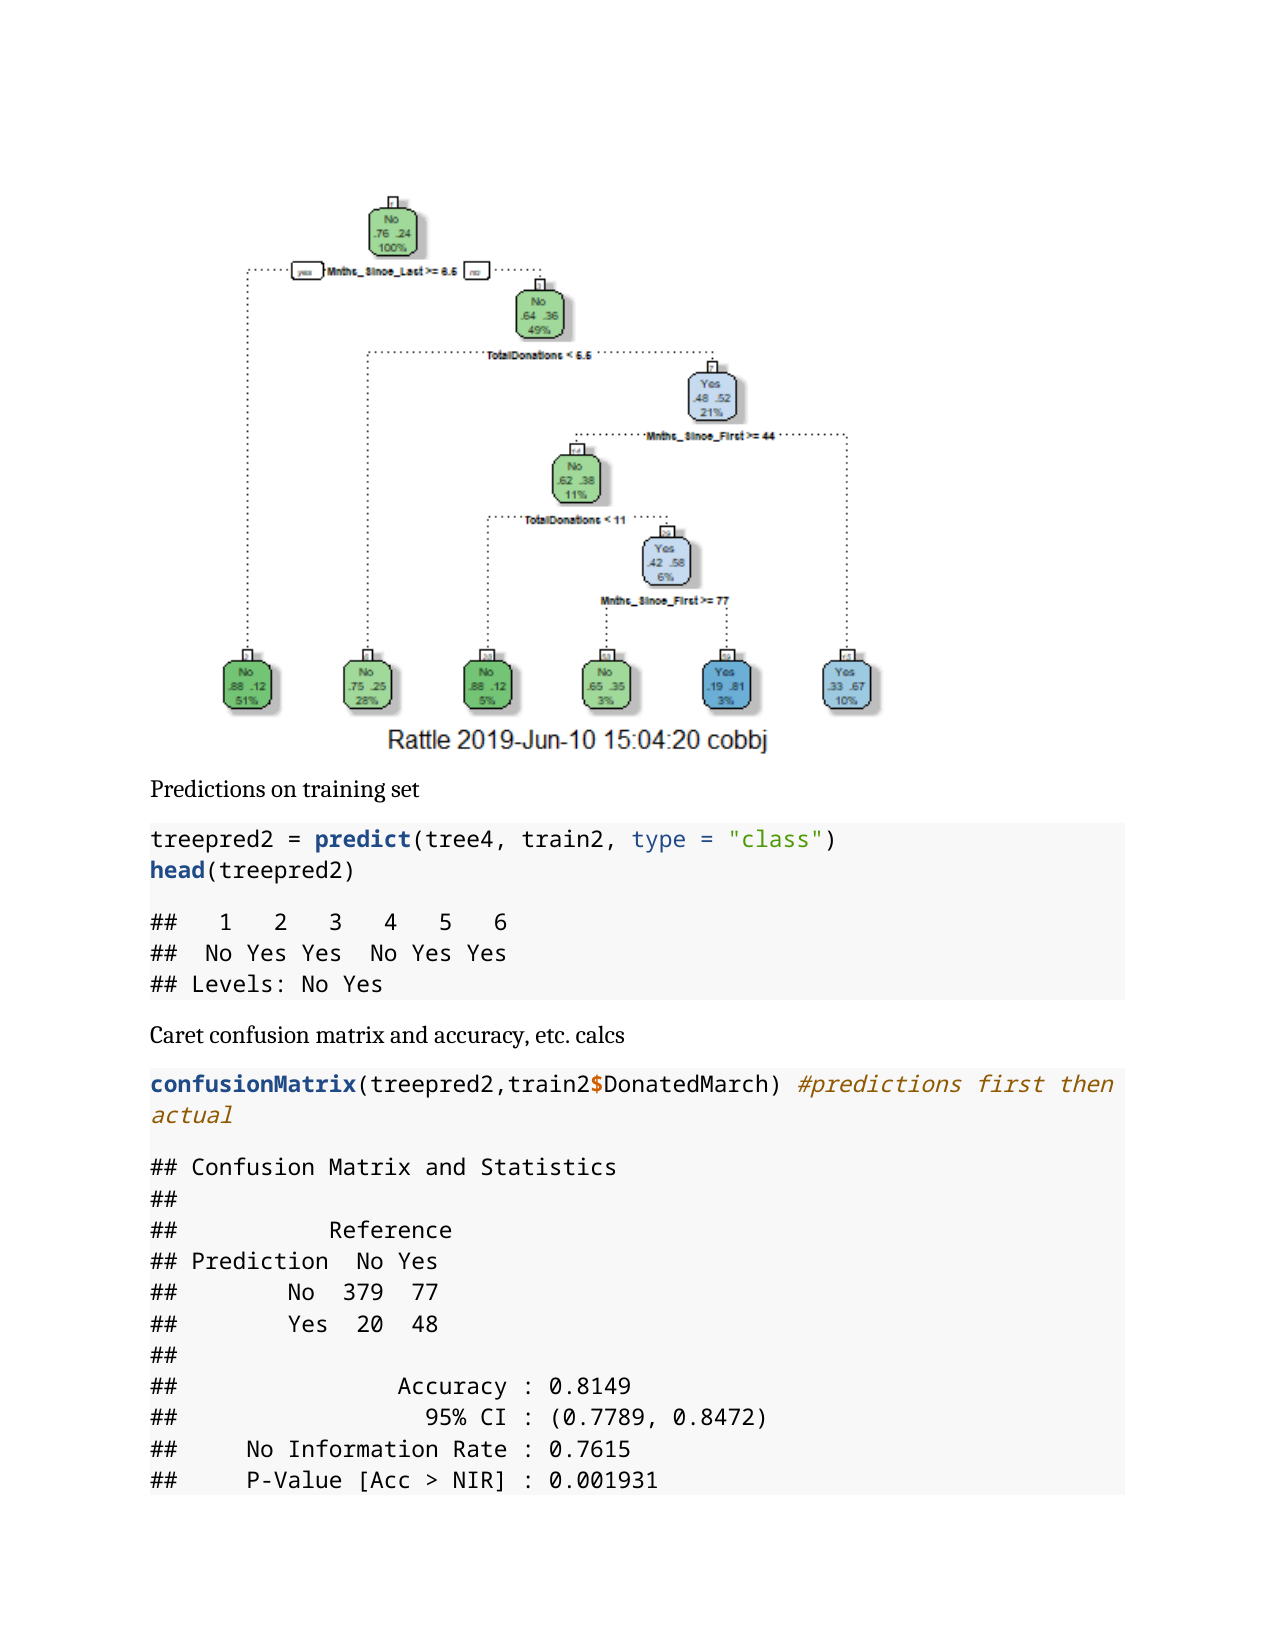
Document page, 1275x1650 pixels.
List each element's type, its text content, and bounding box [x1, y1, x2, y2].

text Predictions on training set [150, 775, 1125, 804]
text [150, 1151, 1125, 1495]
text Caret confusion matrix and accuracy, etc. calcs [150, 1021, 1125, 1049]
text confusionMatrix(treepred2,train2$DonatedMarch) #predictions first then actual [232, 1068, 1125, 1131]
picture [168, 150, 927, 757]
text treepred2 = predict(tree4, train2, type = "class") head(treepred2) [356, 823, 1125, 885]
text ## 1 2 3 4 5 6 ## No Yes Yes No Yes Yes ## Levels: No Yes [150, 906, 1125, 1000]
